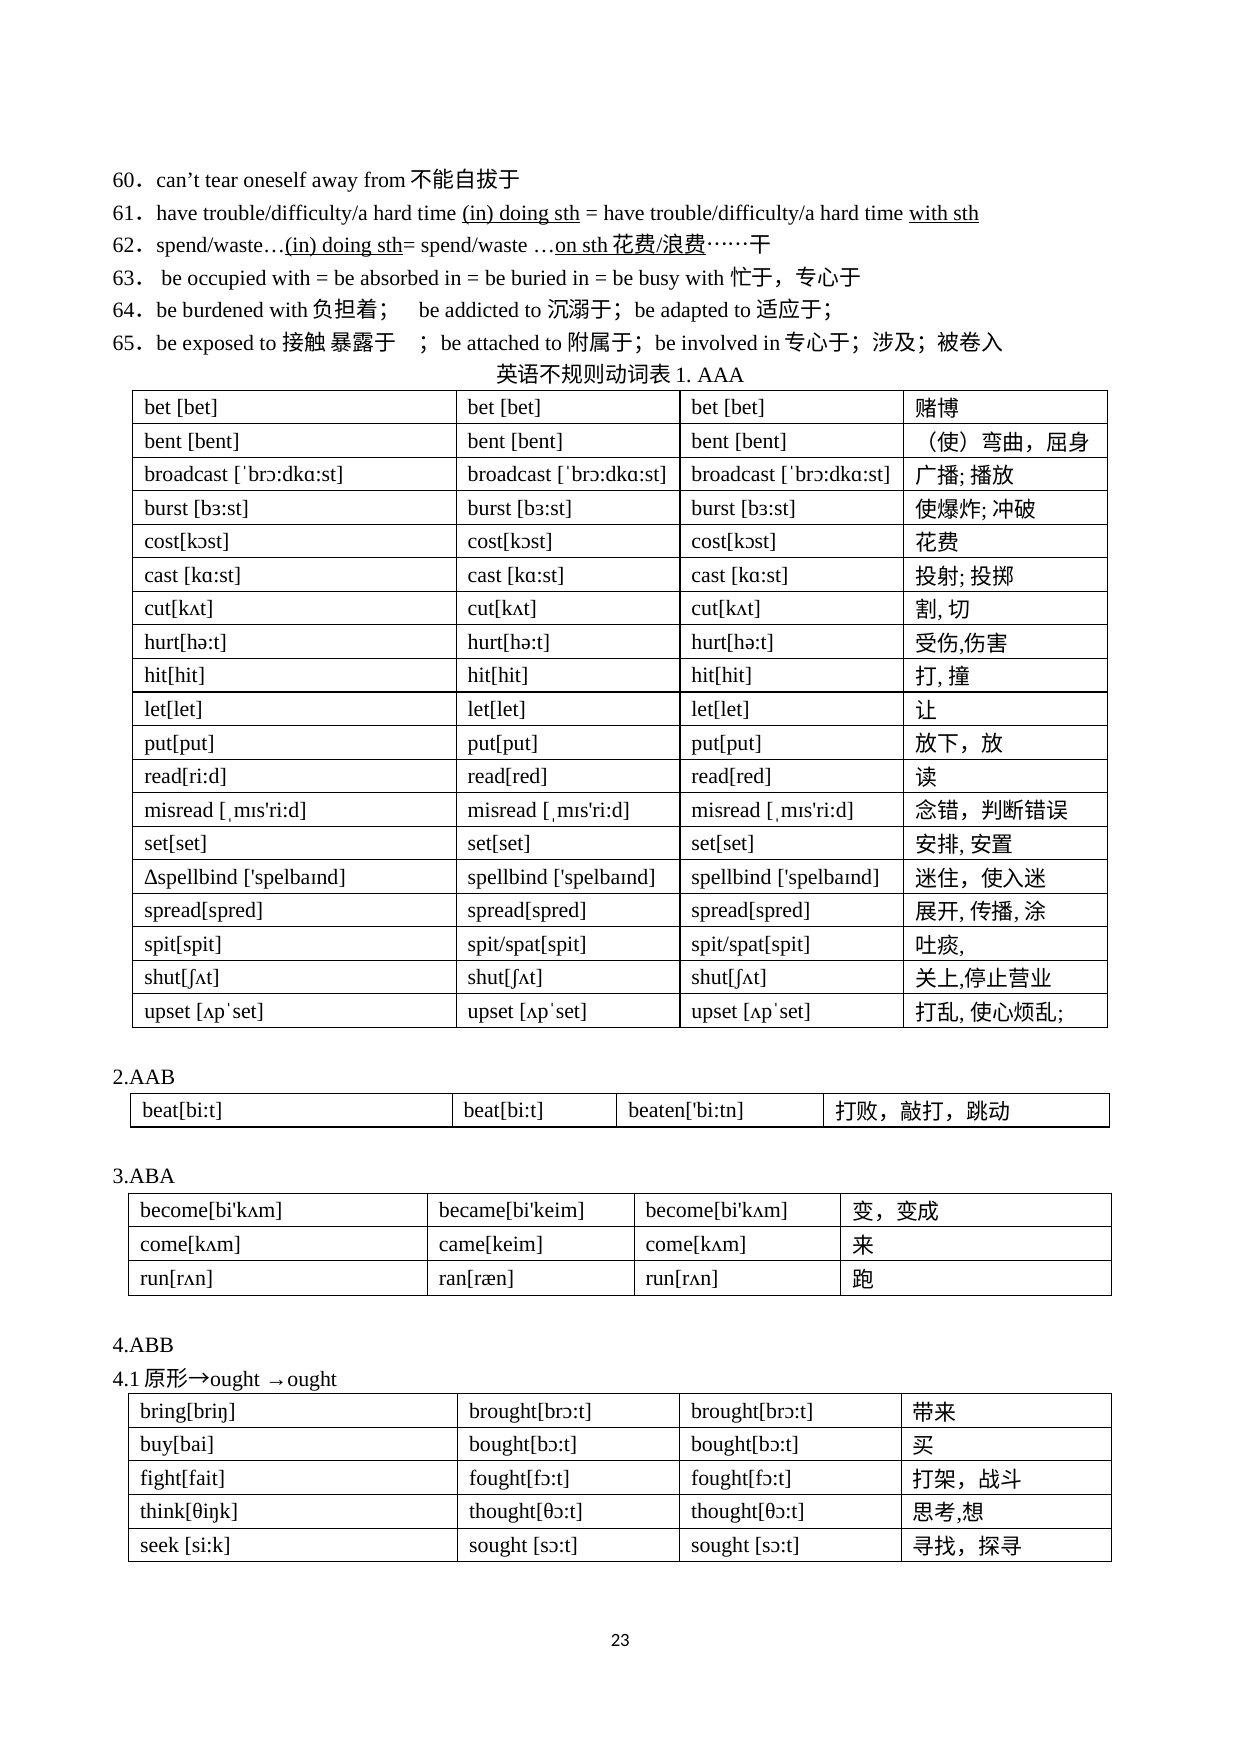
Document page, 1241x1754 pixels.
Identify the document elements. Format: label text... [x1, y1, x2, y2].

table_header bet [bet] [133, 391, 456, 423]
table_cell cut[kʌt] [457, 592, 679, 624]
table_cell 打, 撞 [904, 659, 1107, 691]
table_cell cast [kɑ:st] [457, 558, 679, 591]
text 4.ABB [112, 1328, 1128, 1361]
table_cell put[put] [681, 726, 903, 758]
table_cell set[set] [133, 827, 456, 859]
table_cell broadcast [ˈbrɔ:dkɑ:st] [457, 458, 679, 490]
table_cell spread[spred] [457, 894, 679, 926]
text 61．have trouble/difficulty/a hard time (in) doing sth = have trouble/difficulty/a hard time with sth [112, 194, 1128, 227]
text 60．can’t tear oneself away from不能自拔于 [112, 162, 1128, 194]
table_cell bent [bent] [457, 424, 679, 457]
table_cell spread[spred] [133, 894, 456, 926]
table_cell cost[kɔst] [457, 525, 679, 557]
table_cell cost[kɔst] [681, 525, 903, 557]
table_cell misread [ˌmɪs'ri:d] [133, 793, 456, 826]
table_cell hit[hit] [681, 659, 903, 691]
table_cell shut[ʃʌt] [681, 961, 903, 993]
table_header bet [bet] [681, 391, 903, 423]
table_header become[bi'kʌm] [129, 1194, 427, 1226]
table_cell 使爆炸; 冲破 [904, 491, 1107, 524]
table_cell 吐痰, [904, 927, 1107, 960]
table_cell 读 [904, 760, 1107, 792]
table_cell （使）弯曲，屈身 [904, 424, 1107, 457]
table_cell 寻找，探寻 [902, 1529, 1111, 1561]
table_cell 投射; 投掷 [904, 558, 1107, 591]
table_cell spread[spred] [681, 894, 903, 926]
table_cell burst [bɜ:st] [133, 491, 456, 524]
table_cell broadcast [ˈbrɔ:dkɑ:st] [133, 458, 456, 490]
table_cell 念错，判断错误 [904, 793, 1107, 826]
table_cell come[kʌm] [635, 1227, 840, 1260]
table_cell hurt[hə:t] [681, 625, 903, 658]
table_cell 关上,停止营业 [904, 961, 1107, 993]
table_cell upset [ʌpˈset] [457, 994, 679, 1027]
table_cell let[let] [133, 693, 456, 725]
table_cell 来 [841, 1227, 1111, 1260]
table_cell hit[hit] [133, 659, 456, 691]
table_cell read[red] [681, 760, 903, 792]
table_cell 安排, 安置 [904, 827, 1107, 859]
table_cell come[kʌm] [129, 1227, 427, 1260]
table_cell misread [ˌmɪs'ri:d] [681, 793, 903, 826]
table_cell read[ri:d] [133, 760, 456, 792]
table_cell hit[hit] [457, 659, 679, 691]
table_cell fought[fɔ:t] [458, 1461, 679, 1494]
table_header brought[brɔ:t] [680, 1394, 901, 1427]
table_cell 迷住，使入迷 [904, 860, 1107, 893]
table_cell run[rʌn] [129, 1261, 427, 1295]
table_cell thought[θɔ:t] [680, 1495, 901, 1527]
table_cell spellbind ['spelbaɪnd] [457, 860, 679, 893]
table_header beaten['bi:tn] [617, 1094, 823, 1126]
table_cell spellbind ['spelbaɪnd] [681, 860, 903, 893]
table_cell ran[ræn] [428, 1261, 634, 1295]
table_cell 打架，战斗 [902, 1461, 1111, 1494]
table_cell 打乱, 使心烦乱; [904, 994, 1107, 1027]
table_cell cast [kɑ:st] [681, 558, 903, 591]
table_cell upset [ʌpˈset] [681, 994, 903, 1027]
table_header beat[bi:t] [131, 1094, 452, 1126]
table_cell cut[kʌt] [681, 592, 903, 624]
table_cell broadcast [ˈbrɔ:dkɑ:st] [681, 458, 903, 490]
table_cell cost[kɔst] [133, 525, 456, 557]
table_cell 买 [902, 1428, 1111, 1460]
table_cell shut[ʃʌt] [133, 961, 456, 993]
table_cell set[set] [681, 827, 903, 859]
table_cell spit/spat[spit] [457, 927, 679, 960]
table_cell put[put] [457, 726, 679, 758]
table_cell cut[kʌt] [133, 592, 456, 624]
table_cell ∆spellbind ['spelbaɪnd] [133, 860, 456, 893]
table_cell let[let] [457, 693, 679, 725]
table_cell 割, 切 [904, 592, 1107, 624]
table_cell buy[bai] [129, 1428, 457, 1460]
text 3. [112, 1160, 1128, 1192]
table_cell seek [si:k] [129, 1529, 457, 1561]
table_cell 让 [904, 693, 1107, 725]
table_cell 受伤,伤害 [904, 625, 1107, 658]
table_cell run[rʌn] [635, 1261, 840, 1295]
table_cell upset [ʌpˈset] [133, 994, 456, 1027]
table_cell read[red] [457, 760, 679, 792]
table_cell 广播; 播放 [904, 458, 1107, 490]
table_cell 花费 [904, 525, 1107, 557]
text 2.AAB [112, 1060, 1128, 1093]
text 4.1原形→ought →ought [112, 1361, 1128, 1393]
table_header bet [bet] [457, 391, 679, 423]
table_cell bent [bent] [681, 424, 903, 457]
table_cell hurt[hə:t] [133, 625, 456, 658]
table_header 变，变成 [841, 1194, 1111, 1226]
table_cell put[put] [133, 726, 456, 758]
table_cell 思考,想 [902, 1495, 1111, 1527]
table_cell spit[spit] [133, 927, 456, 960]
table_header 打败，敲打，跳动 [824, 1094, 1109, 1126]
table_cell 放下，放 [904, 726, 1107, 758]
text 65．be exposed to 接触 暴露于 ；be attached to 附属于；be involved in专心于；涉及；被卷入 [112, 324, 1128, 357]
table_cell spit/spat[spit] [681, 927, 903, 960]
text 63． be occupied with = be absorbed in = be buried in = be busy with 忙于，专心于 [112, 259, 1128, 292]
table_header bring[briŋ] [129, 1394, 457, 1427]
table_cell let[let] [681, 693, 903, 725]
table_cell 展开, 传播, 涂 [904, 894, 1107, 926]
table_cell set[set] [457, 827, 679, 859]
table_header became[bi'keim] [428, 1194, 634, 1226]
table_header brought[brɔ:t] [458, 1394, 679, 1427]
table_cell bought[bɔ:t] [680, 1428, 901, 1460]
table_cell sought [sɔ:t] [680, 1529, 901, 1561]
table_header beat[bi:t] [453, 1094, 616, 1126]
table_header 赌博 [904, 391, 1107, 423]
table_cell sought [sɔ:t] [458, 1529, 679, 1561]
table_cell came[keim] [428, 1227, 634, 1260]
table_header 带来 [902, 1394, 1111, 1427]
table_cell 跑 [841, 1261, 1111, 1295]
table_cell fight[fait] [129, 1461, 457, 1494]
table_cell bought[bɔ:t] [458, 1428, 679, 1460]
table_cell fought[fɔ:t] [680, 1461, 901, 1494]
table_cell shut[ʃʌt] [457, 961, 679, 993]
table_header become[bi'kʌm] [635, 1194, 840, 1226]
table_cell thought[θɔ:t] [458, 1495, 679, 1527]
text 64．be burdened with负担着； be addicted to 沉溺于；be adapted to 适应于； [112, 292, 1128, 324]
table_cell burst [bɜ:st] [681, 491, 903, 524]
table_cell think[θiŋk] [129, 1495, 457, 1527]
text 英语不规则动词表1. AAA [112, 357, 1128, 389]
table_cell misread [ˌmɪs'ri:d] [457, 793, 679, 826]
table_cell hurt[hə:t] [457, 625, 679, 658]
table_cell cast [kɑ:st] [133, 558, 456, 591]
table_cell burst [bɜ:st] [457, 491, 679, 524]
text 62．spend/waste…(in) doing sth= spend/waste …on sth花费/浪费……干 [112, 227, 1128, 259]
table_cell bent [bent] [133, 424, 456, 457]
